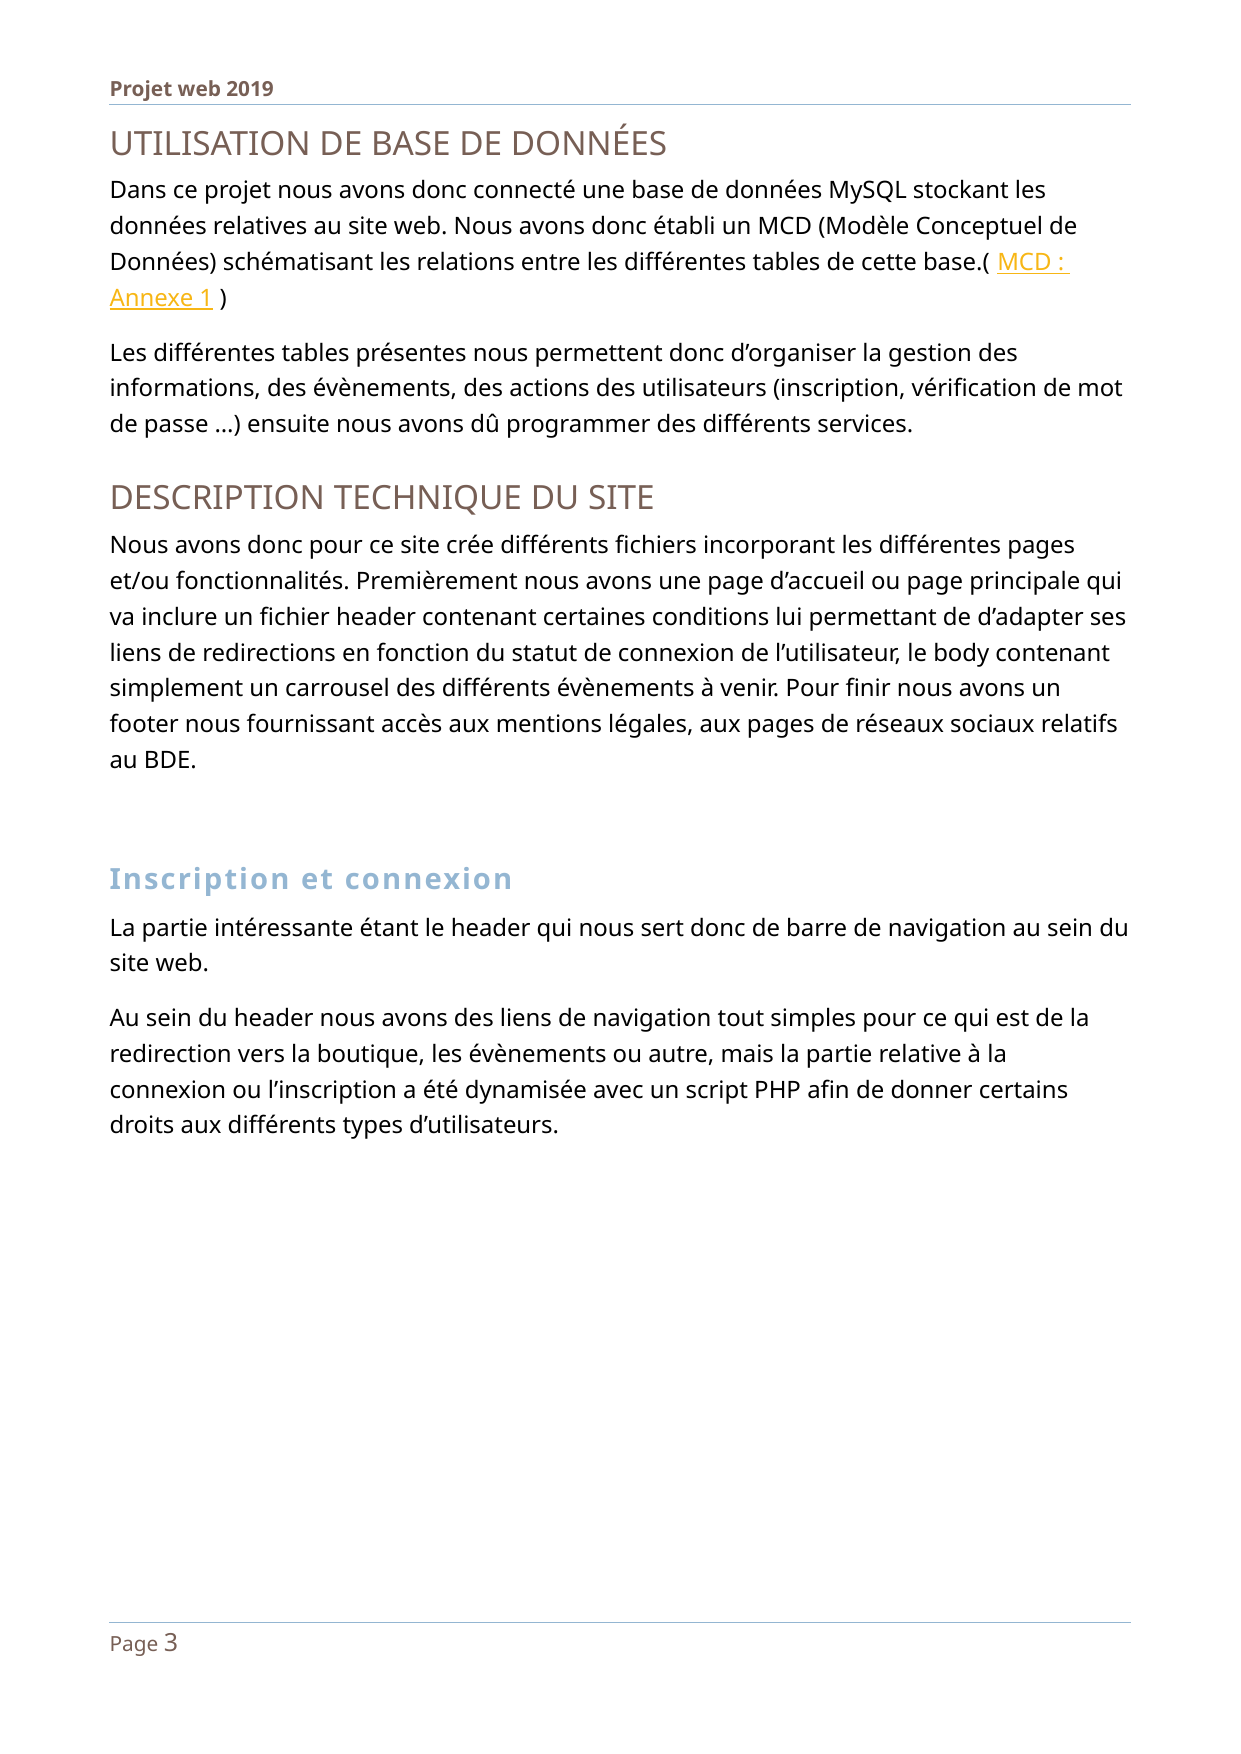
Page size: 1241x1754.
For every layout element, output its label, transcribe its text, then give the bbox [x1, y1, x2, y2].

subtitle utilisation de Base de données [109, 119, 1131, 165]
subtitle Description technique du site [109, 474, 1131, 519]
text Au sein du header nous avons des liens de navigation tout simples pour ce qui est de la redirection vers la boutique, les évènements ou autre, mais la partie relative à la connexion ou l’inscription a été dynamisée avec un script PHP afin de donner certains droits aux différents types d’utilisateurs. [109, 1001, 1131, 1141]
text La partie intéressante étant le header qui nous sert donc de barre de navigation au sein du site web. [109, 910, 1131, 979]
subtitle Inscription et connexion [109, 858, 1131, 898]
text Nous avons donc pour ce site crée différents fichiers incorporant les différentes pages et/ou fonctionnalités. Premièrement nous avons une page d’accueil ou page principale qui va inclure un fichier header contenant certaines conditions lui permettant de d’adapter ses liens de redirections en fonction du statut de connexion de l’utilisateur, le body contenant simplement un carrousel des différents évènements à venir. Pour finir nous avons un footer nous fournissant accès aux mentions légales, aux pages de réseaux sociaux relatifs au BDE. [109, 528, 1131, 776]
text Les différentes tables présentes nous permettent donc d’organiser la gestion des informations, des évènements, des actions des utilisateurs (inscription, vérification de mot de passe …) ensuite nous avons dû programmer des différents services. [109, 335, 1131, 440]
text Dans ce projet nous avons donc connecté une base de données MySQL stockant les données relatives au site web. Nous avons donc établi un MCD (Modèle Conceptuel de Données) schématisant les relations entre les différentes tables de cette base.( MCD : Annexe 1 ) [109, 173, 1131, 313]
